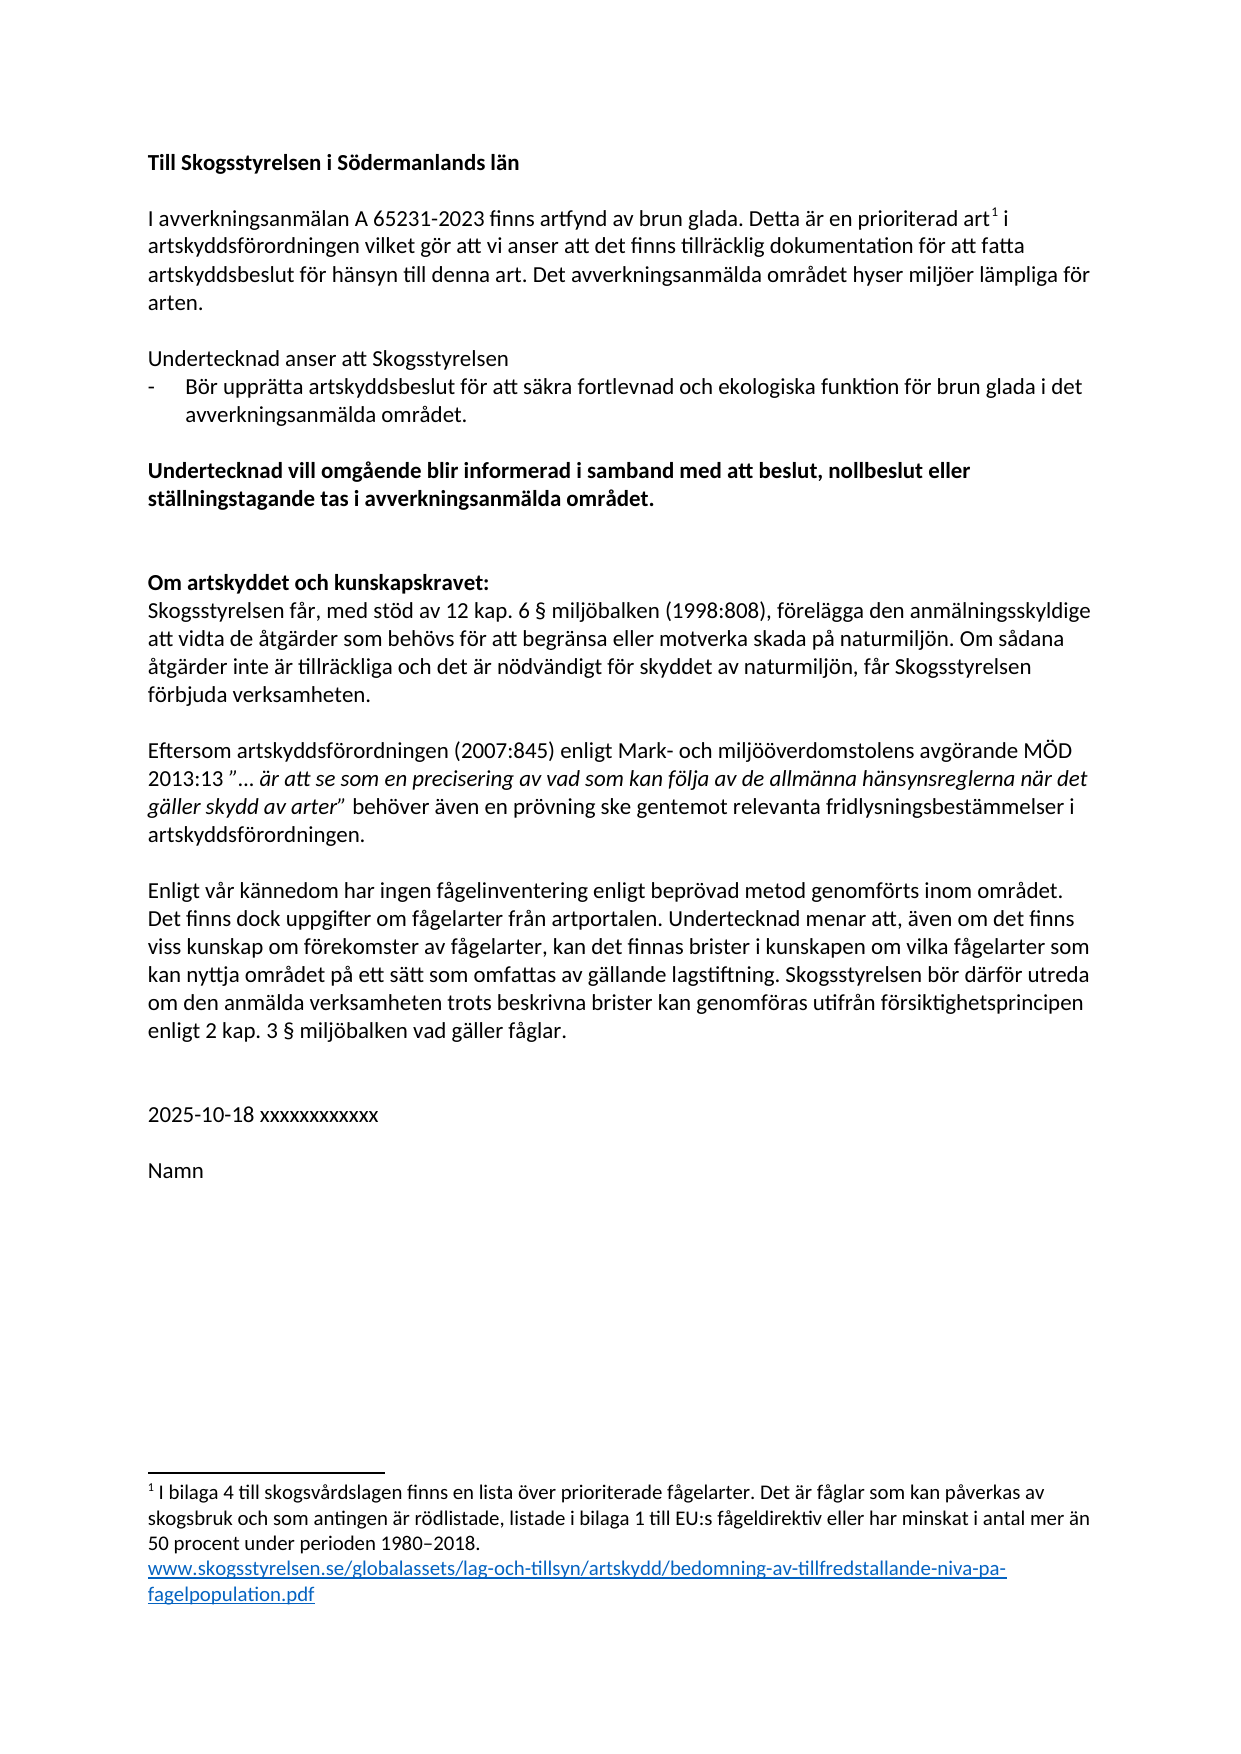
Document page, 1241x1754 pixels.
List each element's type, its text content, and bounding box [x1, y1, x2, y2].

text Skogsstyrelsen får, med stöd av 12 kap. 6 § miljöbalken (1998:808), förelägga den anmälningsskyldige att vidta de åtgärder som behövs för att begränsa eller motverka skada på naturmiljön. Om sådana åtgärder inte är tillräckliga och det är nödvändigt för skyddet av naturmiljön, får Skogsstyrelsen förbjuda verksamheten. [148, 596, 1093, 708]
text Undertecknad vill omgående blir informerad i samband med att beslut, nollbeslut eller ställningstagande tas i avverkningsanmälda området. [148, 456, 1093, 512]
text gäller skydd av arter” behöver även en prövning ske gentemot relevanta fridlysningsbestämmelser i artskyddsförordningen. [148, 792, 1093, 848]
text I avverkningsanmälan A 65231-2023 finns artfynd av brun glada. Detta är en prioriterad art i artskyddsförordningen vilket gör att vi anser att det finns tillräcklig dokumentation för att fatta artskyddsbeslut för hänsyn till denna art. Det avverkningsanmälda området hyser miljöer lämpliga för arten. [148, 204, 1093, 316]
text Namn [148, 1156, 1093, 1184]
text Om artskyddet och kunskapskravet: [148, 568, 1093, 596]
text 2025-10-18 xxxxxxxxxxxx [148, 1100, 1093, 1128]
text Eftersom artskyddsförordningen (2007:845) enligt Mark- och miljööverdomstolens avgörande MÖD 2013:13 ”… är att se som en precisering av vad som kan följa av de allmänna hänsynsreglerna när det [148, 736, 1093, 792]
text Undertecknad anser att Skogsstyrelsen [148, 344, 1093, 372]
text Till Skogsstyrelsen i Södermanlands län [148, 148, 1093, 176]
list Bör upprätta artskyddsbeslut för att säkra fortlevnad och ekologiska funktion för brun glada i det avverkningsanmälda området. [148, 372, 1093, 428]
text Enligt vår kännedom har ingen fågelinventering enligt beprövad metod genomförts inom området. Det finns dock uppgifter om fågelarter från artportalen. Undertecknad menar att, även om det finns viss kunskap om förekomster av fågelarter, kan det finnas brister i kunskapen om vilka fågelarter som kan nyttja området på ett sätt som omfattas av gällande lagstiftning. Skogsstyrelsen bör därför utreda om den anmälda verksamheten trots beskrivna brister kan genomföras utifrån försiktighetsprincipen enligt 2 kap. 3 § miljöbalken vad gäller fåglar. [148, 876, 1093, 1044]
